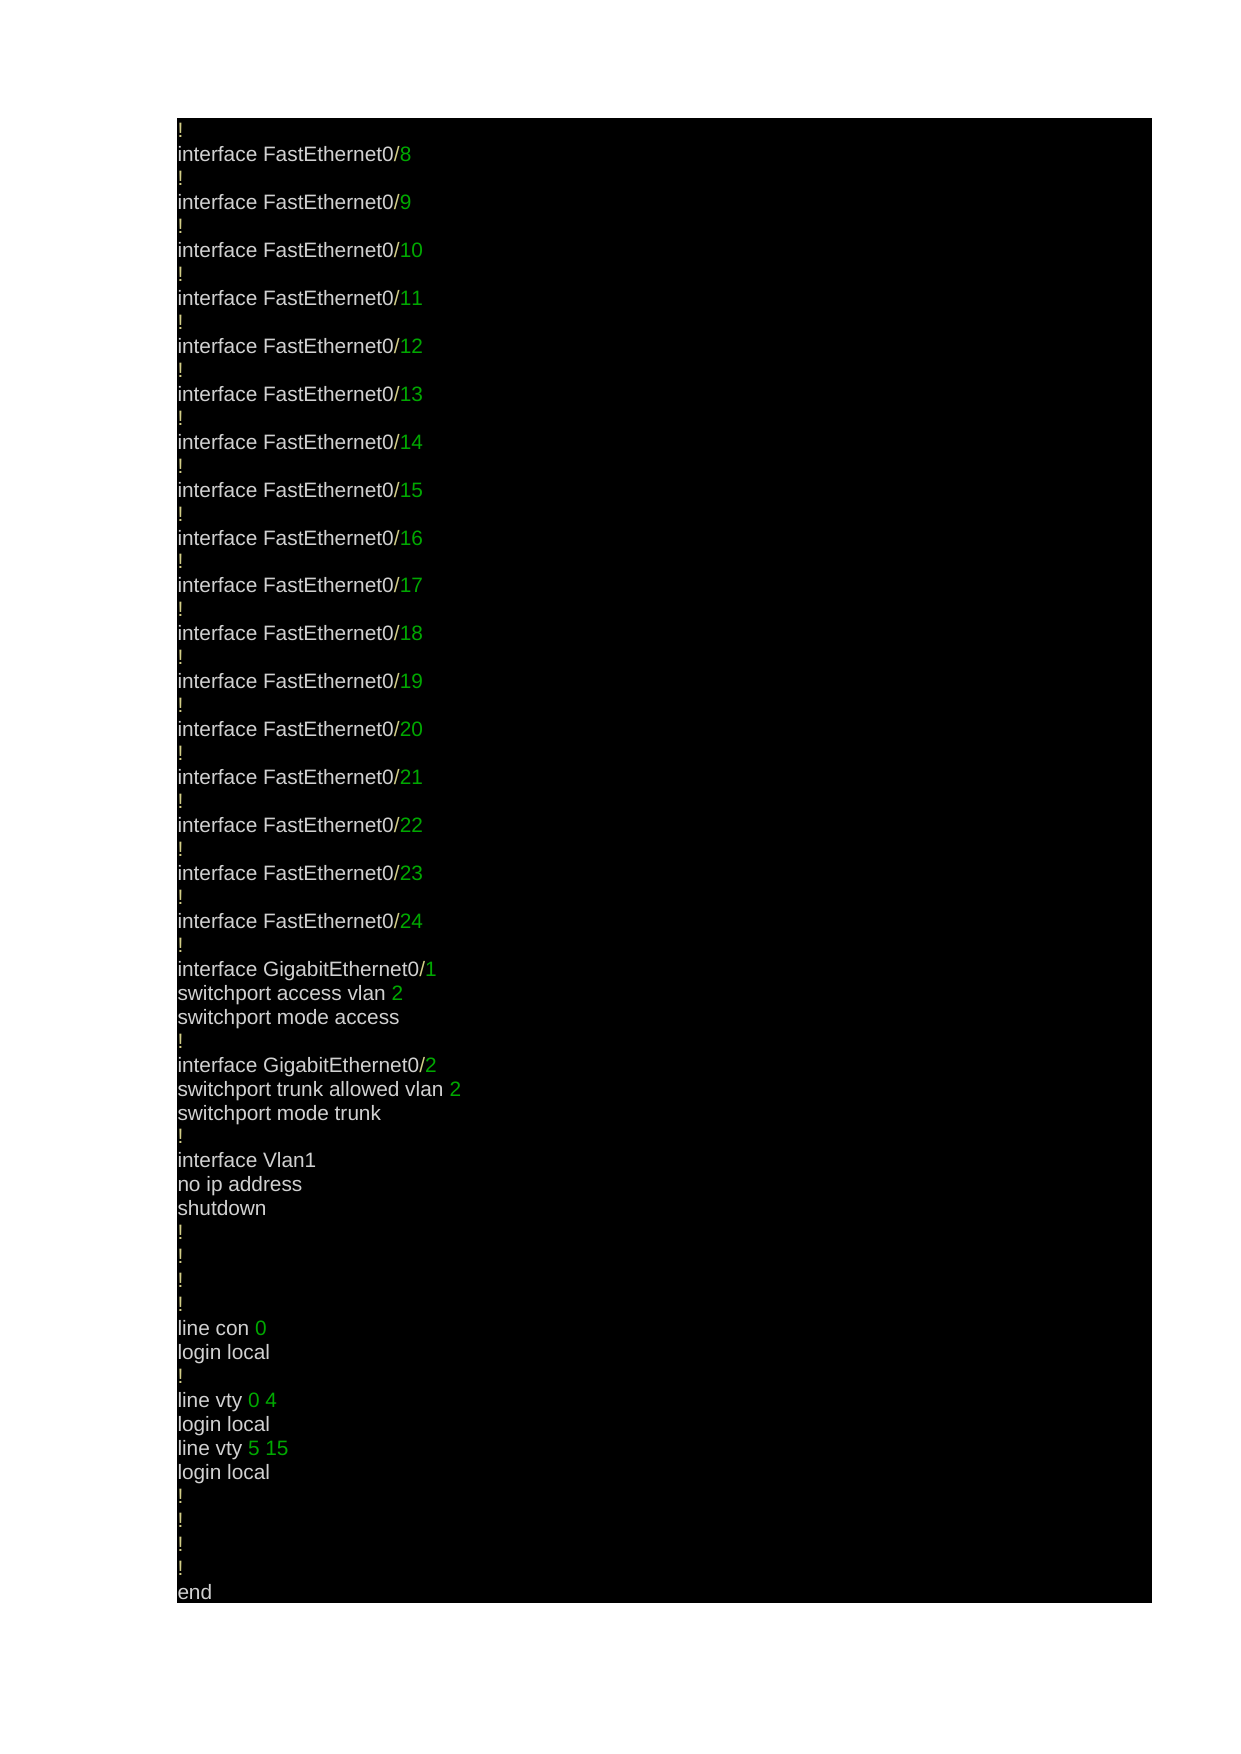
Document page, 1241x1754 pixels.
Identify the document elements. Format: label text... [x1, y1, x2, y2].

text ! [177, 1364, 1152, 1388]
text interface FastEthernet0/9 [177, 190, 1152, 214]
text line vty 5 15 [177, 1436, 1152, 1460]
text ! [177, 166, 1152, 190]
text ! [177, 645, 1152, 669]
text switchport access vlan 2 [177, 981, 1152, 1004]
text ! [177, 1556, 1152, 1579]
text ! [177, 1484, 1152, 1508]
text ! [177, 1532, 1152, 1556]
text ! [177, 406, 1152, 429]
text interface Vlan1 [177, 1148, 1152, 1172]
text interface FastEthernet0/16 [177, 525, 1152, 549]
text end [177, 1579, 1152, 1603]
text login local [177, 1460, 1152, 1484]
text switchport mode access [177, 1004, 1152, 1028]
text ! [177, 789, 1152, 813]
text ! [177, 693, 1152, 717]
text interface FastEthernet0/8 [177, 142, 1152, 166]
text interface GigabitEthernet0/1 [177, 957, 1152, 981]
text interface FastEthernet0/13 [177, 382, 1152, 406]
text interface FastEthernet0/18 [177, 621, 1152, 645]
text line con 0 [177, 1316, 1152, 1340]
text ! [177, 501, 1152, 525]
text login local [177, 1340, 1152, 1364]
text interface FastEthernet0/21 [177, 765, 1152, 789]
text ! [177, 214, 1152, 238]
text interface FastEthernet0/14 [177, 429, 1152, 453]
text interface FastEthernet0/11 [177, 286, 1152, 310]
text ! [177, 741, 1152, 765]
text ! [177, 1268, 1152, 1292]
text interface FastEthernet0/20 [177, 717, 1152, 741]
text interface GigabitEthernet0/2 [177, 1052, 1152, 1076]
text ! [177, 1220, 1152, 1244]
text interface FastEthernet0/23 [177, 861, 1152, 885]
text interface FastEthernet0/24 [177, 909, 1152, 933]
text interface FastEthernet0/12 [177, 334, 1152, 358]
text ! [177, 1244, 1152, 1268]
text interface FastEthernet0/17 [177, 573, 1152, 597]
text ! [177, 933, 1152, 957]
text ! [177, 1028, 1152, 1052]
text no ip address [177, 1172, 1152, 1196]
text shutdown [177, 1196, 1152, 1220]
text ! [177, 310, 1152, 334]
text ! [177, 597, 1152, 621]
text ! [177, 837, 1152, 861]
text login local [177, 1412, 1152, 1436]
text switchport mode trunk [177, 1100, 1152, 1124]
text line vty 0 4 [177, 1388, 1152, 1412]
text interface FastEthernet0/22 [177, 813, 1152, 837]
text ! [177, 549, 1152, 573]
text interface FastEthernet0/15 [177, 477, 1152, 501]
text ! [177, 1124, 1152, 1148]
text ! [177, 358, 1152, 382]
text ! [177, 118, 1152, 142]
text switchport trunk allowed vlan 2 [177, 1076, 1152, 1100]
text ! [177, 262, 1152, 286]
text ! [177, 885, 1152, 909]
text ! [177, 1508, 1152, 1532]
text ! [177, 453, 1152, 477]
text ! [177, 1292, 1152, 1316]
text interface FastEthernet0/10 [177, 238, 1152, 262]
text interface FastEthernet0/19 [177, 669, 1152, 693]
